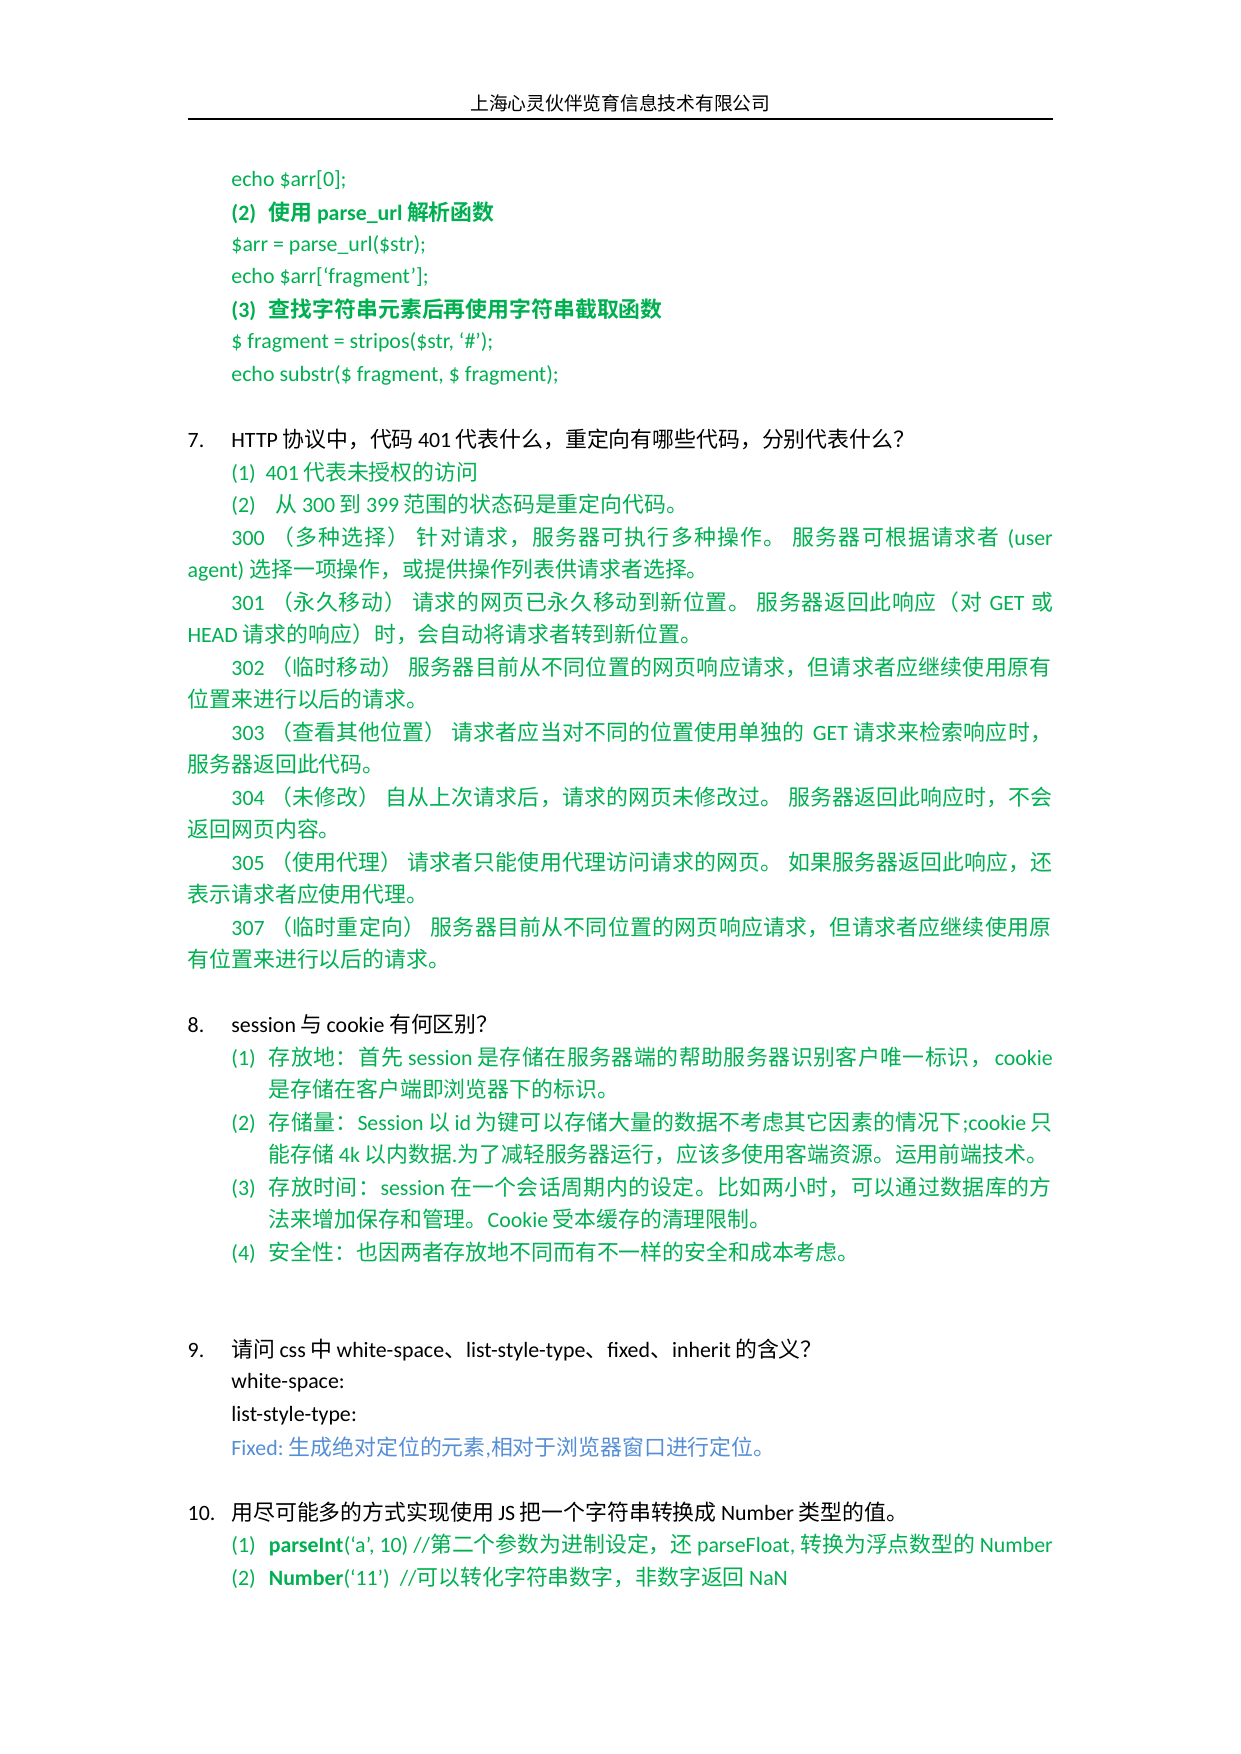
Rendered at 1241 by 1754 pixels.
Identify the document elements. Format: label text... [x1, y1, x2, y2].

list HTTP协议中，代码401代表什么，重定向有哪些代码，分别代表什么？ [187, 422, 1053, 454]
list 安全性：也因两者存放地不同而有不一样的安全和成本考虑。 [231, 1234, 1053, 1267]
list 303 （查看其他位置） 请求者应当对不同的位置使用单独的 GET 请求来检索响应时，服务器返回此代码。 [187, 714, 1053, 779]
list 存放地：首先session是存储在服务器端的帮助服务器识别客户唯一标识，cookie是存储在客户端即浏览器下的标识。 [231, 1039, 1053, 1104]
list 查找字符串元素后再使用字符串截取函数 [231, 292, 1053, 324]
list 从 300到399范围的状态码是重定向代码。 [187, 487, 1053, 519]
text echo $arr[0]; [187, 162, 1053, 194]
list 300 （多种选择） 针对请求，服务器可执行多种操作。 服务器可根据请求者 (user agent) 选择一项操作，或提供操作列表供请求者选择。 [187, 519, 1053, 584]
text $ fragment = stripos($str, ‘#’); [187, 324, 1053, 357]
list session与cookie有何区别？ [187, 1007, 1053, 1039]
list 存储量：Session以id为键可以存储大量的数据不考虑其它因素的情况下;cookie只能存储4k以内数据.为了减轻服务器运行，应该多使用客端资源。运用前端技术。 [231, 1104, 1053, 1169]
text white-space: [187, 1364, 1053, 1397]
text Fixed: 生成绝对定位的元素,相对于浏览器窗口进行定位。 [187, 1429, 1053, 1462]
list 用尽可能多的方式实现使用JS把一个字符串转换成Number类型的值。 [187, 1494, 1053, 1527]
list Number(‘11’) //可以转化字符串数字，非数字返回NaN [231, 1559, 1053, 1592]
list 301 （永久移动） 请求的网页已永久移动到新位置。 服务器返回此响应（对 GET 或 HEAD 请求的响应）时，会自动将请求者转到新位置。 [187, 584, 1053, 649]
list parseInt(‘a’, 10) //第二个参数为进制设定，还parseFloat, 转换为浮点数型的Number [231, 1527, 1053, 1559]
text $arr = parse_url($str); [187, 227, 1053, 259]
list 使用parse_url解析函数 [231, 194, 1053, 227]
list 304 （未修改） 自从上次请求后，请求的网页未修改过。 服务器返回此响应时，不会返回网页内容。 [187, 779, 1053, 844]
list 307 （临时重定向） 服务器目前从不同位置的网页响应请求，但请求者应继续使用原有位置来进行以后的请求。 [187, 909, 1053, 974]
list 305 （使用代理） 请求者只能使用代理访问请求的网页。 如果服务器返回此响应，还表示请求者应使用代理。 [187, 844, 1053, 909]
list (1) 401代表未授权的访问 [231, 454, 1053, 487]
text list-style-type: [187, 1397, 1053, 1429]
text echo substr($ fragment, $ fragment); [187, 357, 1053, 389]
list 请问css中white-space、list-style-type、fixed、inherit的含义？ [187, 1332, 1053, 1364]
list 存放时间：session在一个会话周期内的设定。比如两小时，可以通过数据库的方法来增加保存和管理。Cookie受本缓存的清理限制。 [231, 1169, 1053, 1234]
text echo $arr[‘fragment’]; [187, 259, 1053, 292]
list 302 （临时移动） 服务器目前从不同位置的网页响应请求，但请求者应继续使用原有位置来进行以后的请求。 [187, 649, 1053, 714]
